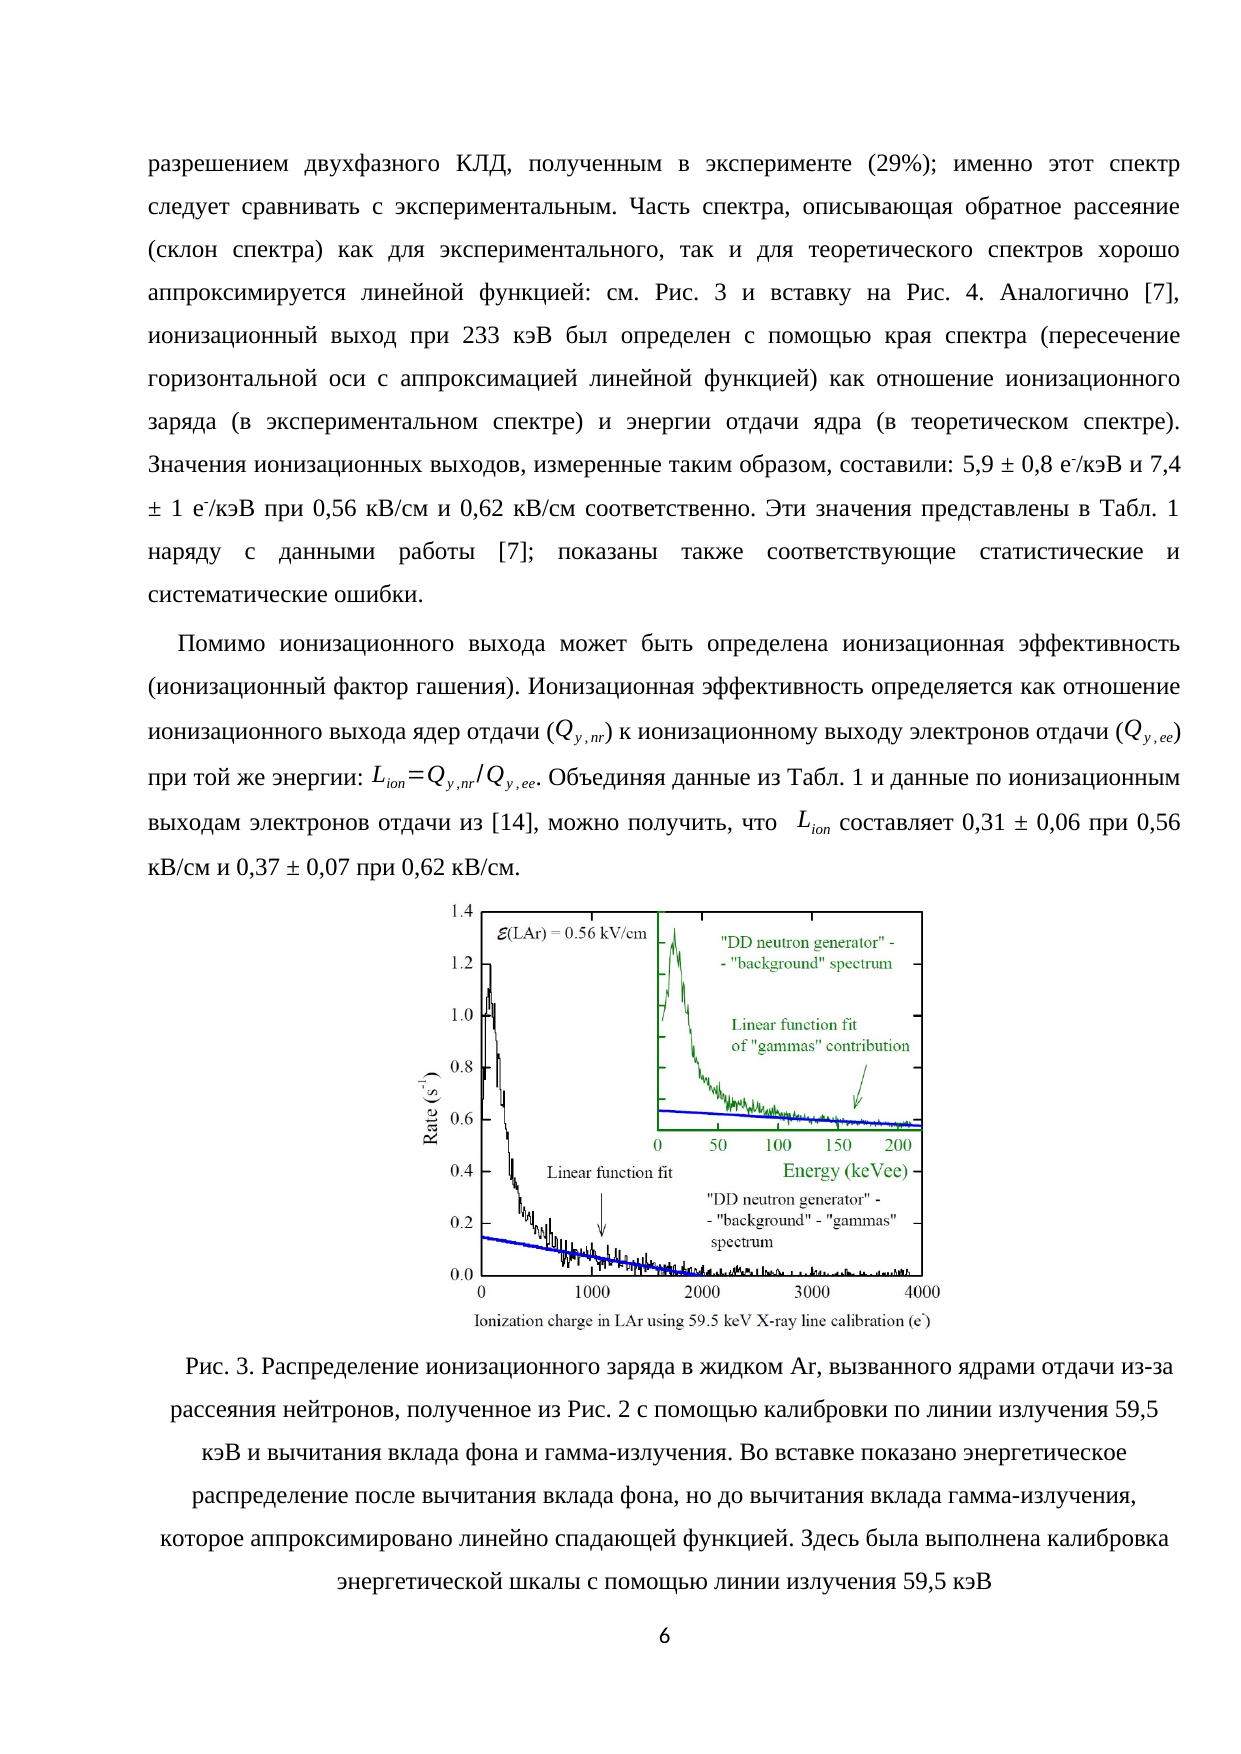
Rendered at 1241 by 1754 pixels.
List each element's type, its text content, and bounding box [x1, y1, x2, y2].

picture [416, 901, 942, 1331]
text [148, 148, 1181, 608]
text Рис. 3. Распределение ионизационного заряда в жидком Ar, вызванного ядрами отдачи из-за рассеяния нейтронов, полученное из Рис. 2 с помощью калибровки по линии излучения 59,5 кэВ и вычитания вклада фона и гамма-излучения. Во вставке показано энергетическое распределение после вычитания вклада фона, но до вычитания вклада гамма-излучения, которое аппроксимировано линейно спадающей функцией. Здесь была выполнена калибровка энергетической шкалы с помощью линии излучения 59,5 кэВ [148, 1351, 1181, 1595]
text Помимо ионизационного выхода может быть определена ионизационная эффективность (ионизационный фактор гашения). Ионизационная эффективность определяется как отношение ионизационного выхода ядер отдачи () к ионизационному выходу электронов отдачи () при той же энергии: . Объединяя данные из Табл. 1 и данные по ионизационным выходам электронов отдачи из [14], можно получить, что составляет 0,31 ± 0,06 при 0,56 кВ/см и 0,37 ± 0,07 при 0,62 кВ/см. [148, 628, 1181, 881]
